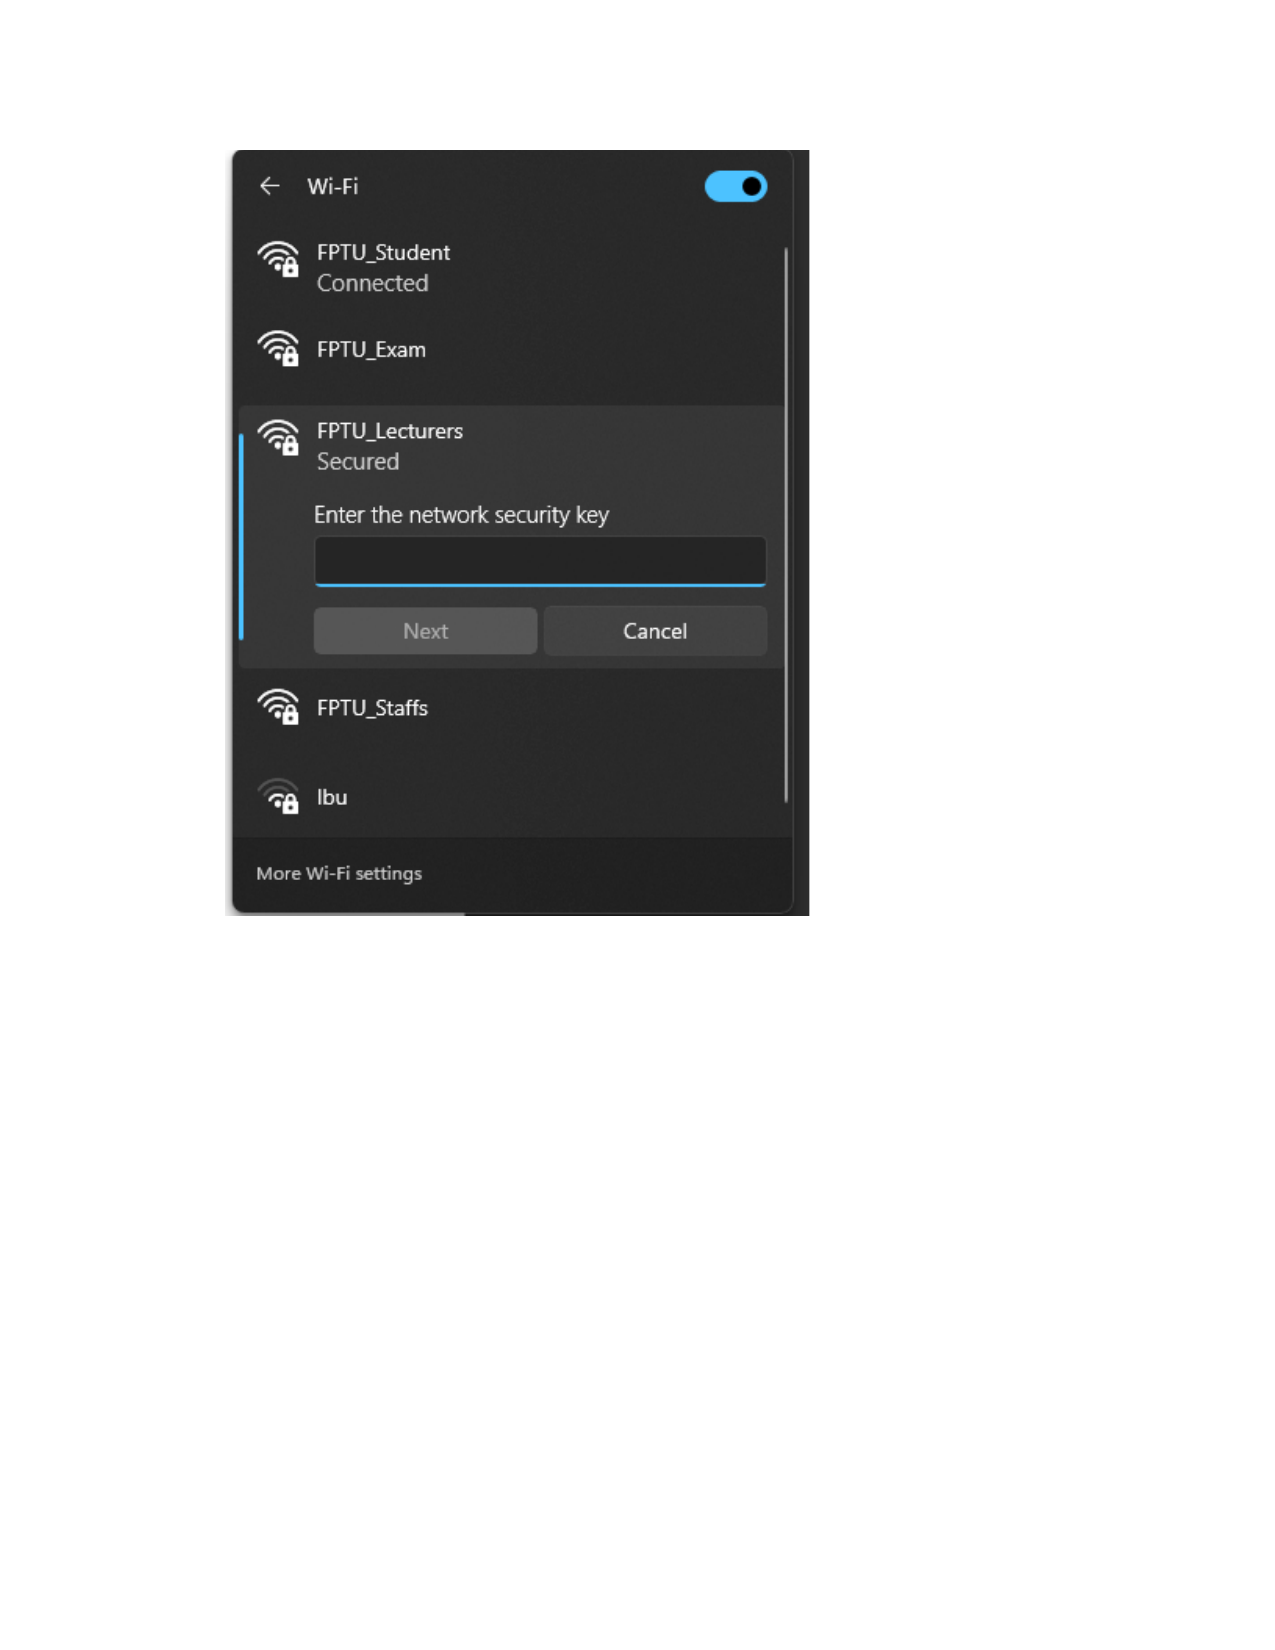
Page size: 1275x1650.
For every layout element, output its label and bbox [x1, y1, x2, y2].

picture [225, 150, 810, 916]
